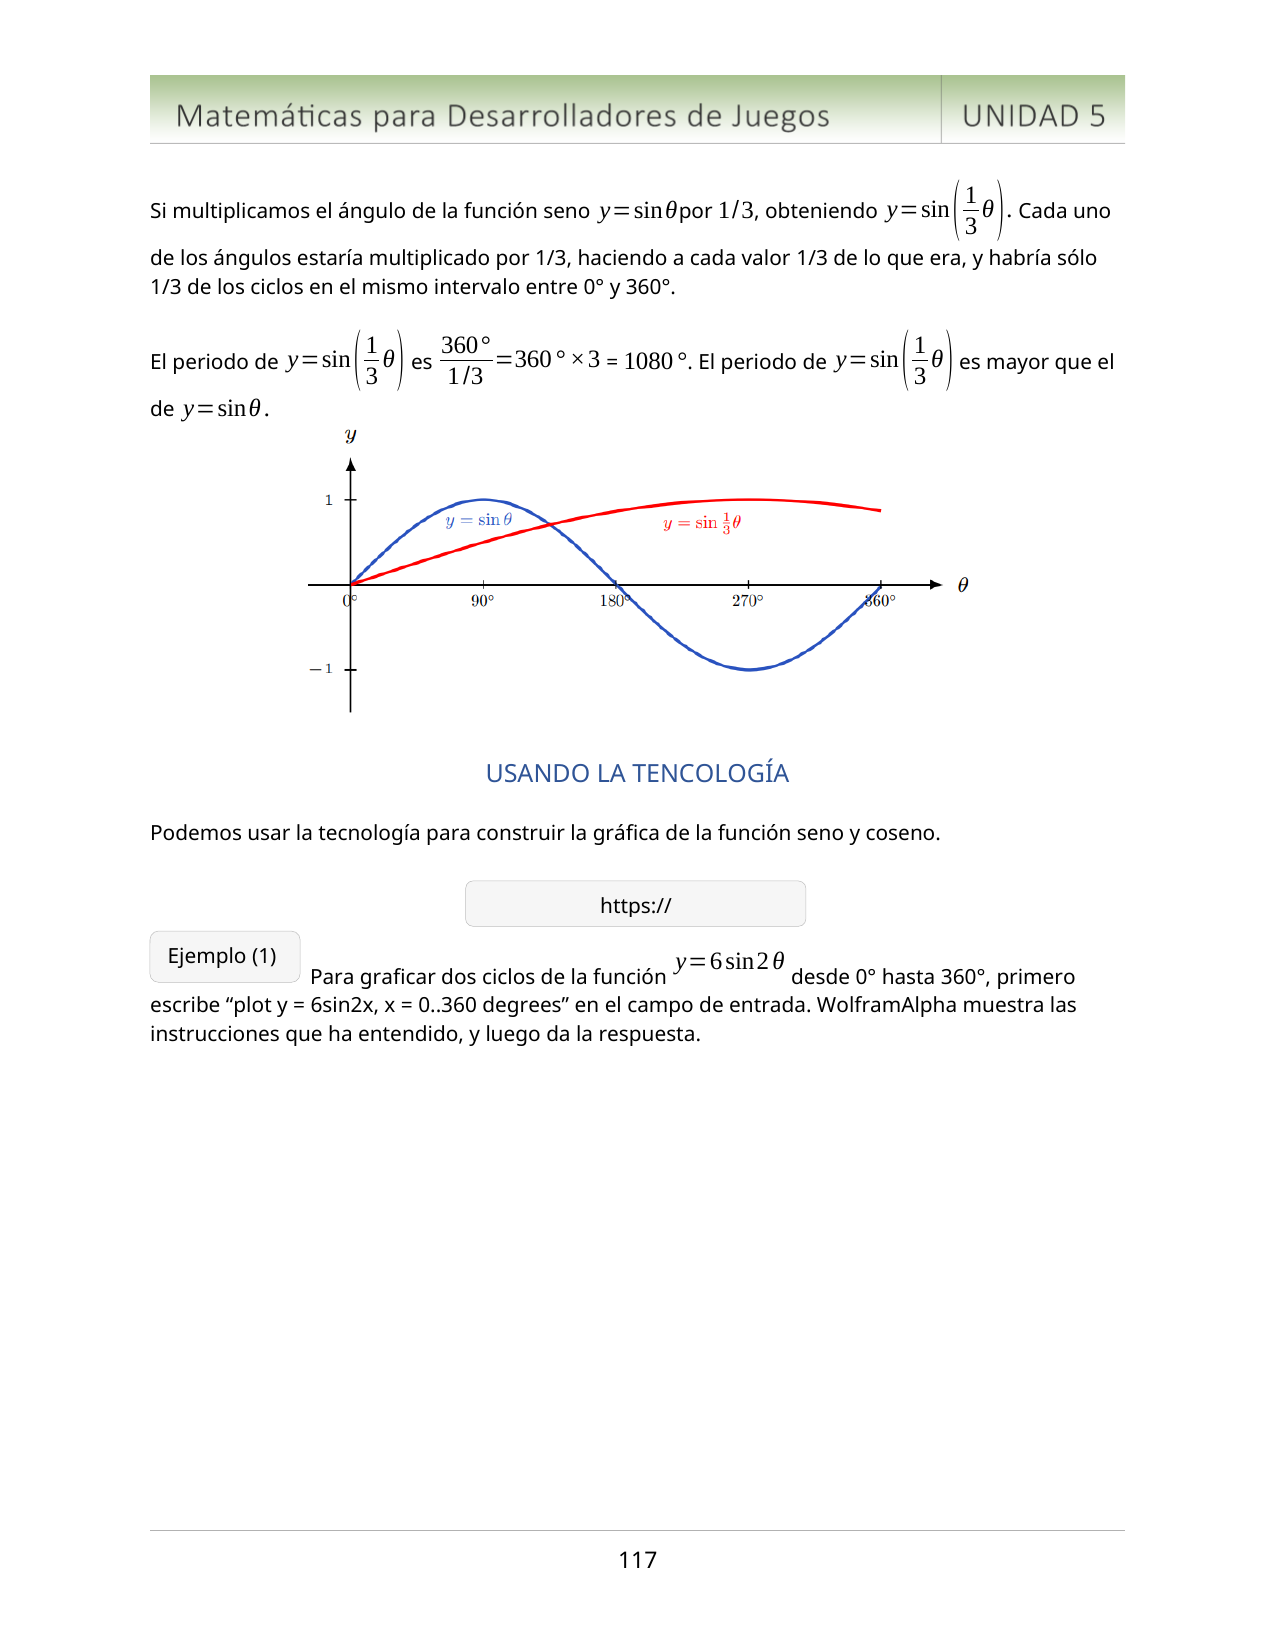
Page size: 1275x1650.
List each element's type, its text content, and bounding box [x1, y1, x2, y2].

text Para graficar dos ciclos de la función desde 0° hasta 360°, primero [150, 931, 1125, 991]
text Si multiplicamos el ángulo de la función seno por , obteniendo Cada uno de los ángulos estaría multiplicado por 1/3, haciendo a cada valor 1/3 de lo que era, y habría sólo 1/3 de los ciclos en el mismo intervalo entre 0° y 360°. [150, 178, 1125, 329]
text El periodo de es = . El periodo de es mayor que el de [150, 329, 1125, 422]
text Podemos usar la tecnología para construir la gráfica de la función seno y coseno. [150, 818, 1125, 847]
picture [150, 75, 1125, 150]
picture [150, 1515, 1125, 1544]
picture [300, 422, 976, 716]
subtitle USANDO LA TENCOLOGÍA [150, 756, 1125, 790]
text escribe “plot y = 6sin2x, x = 0..360 degrees” en el campo de entrada. WolframAlpha muestra las instrucciones que ha entendido, y luego da la respuesta. [150, 991, 1125, 1047]
